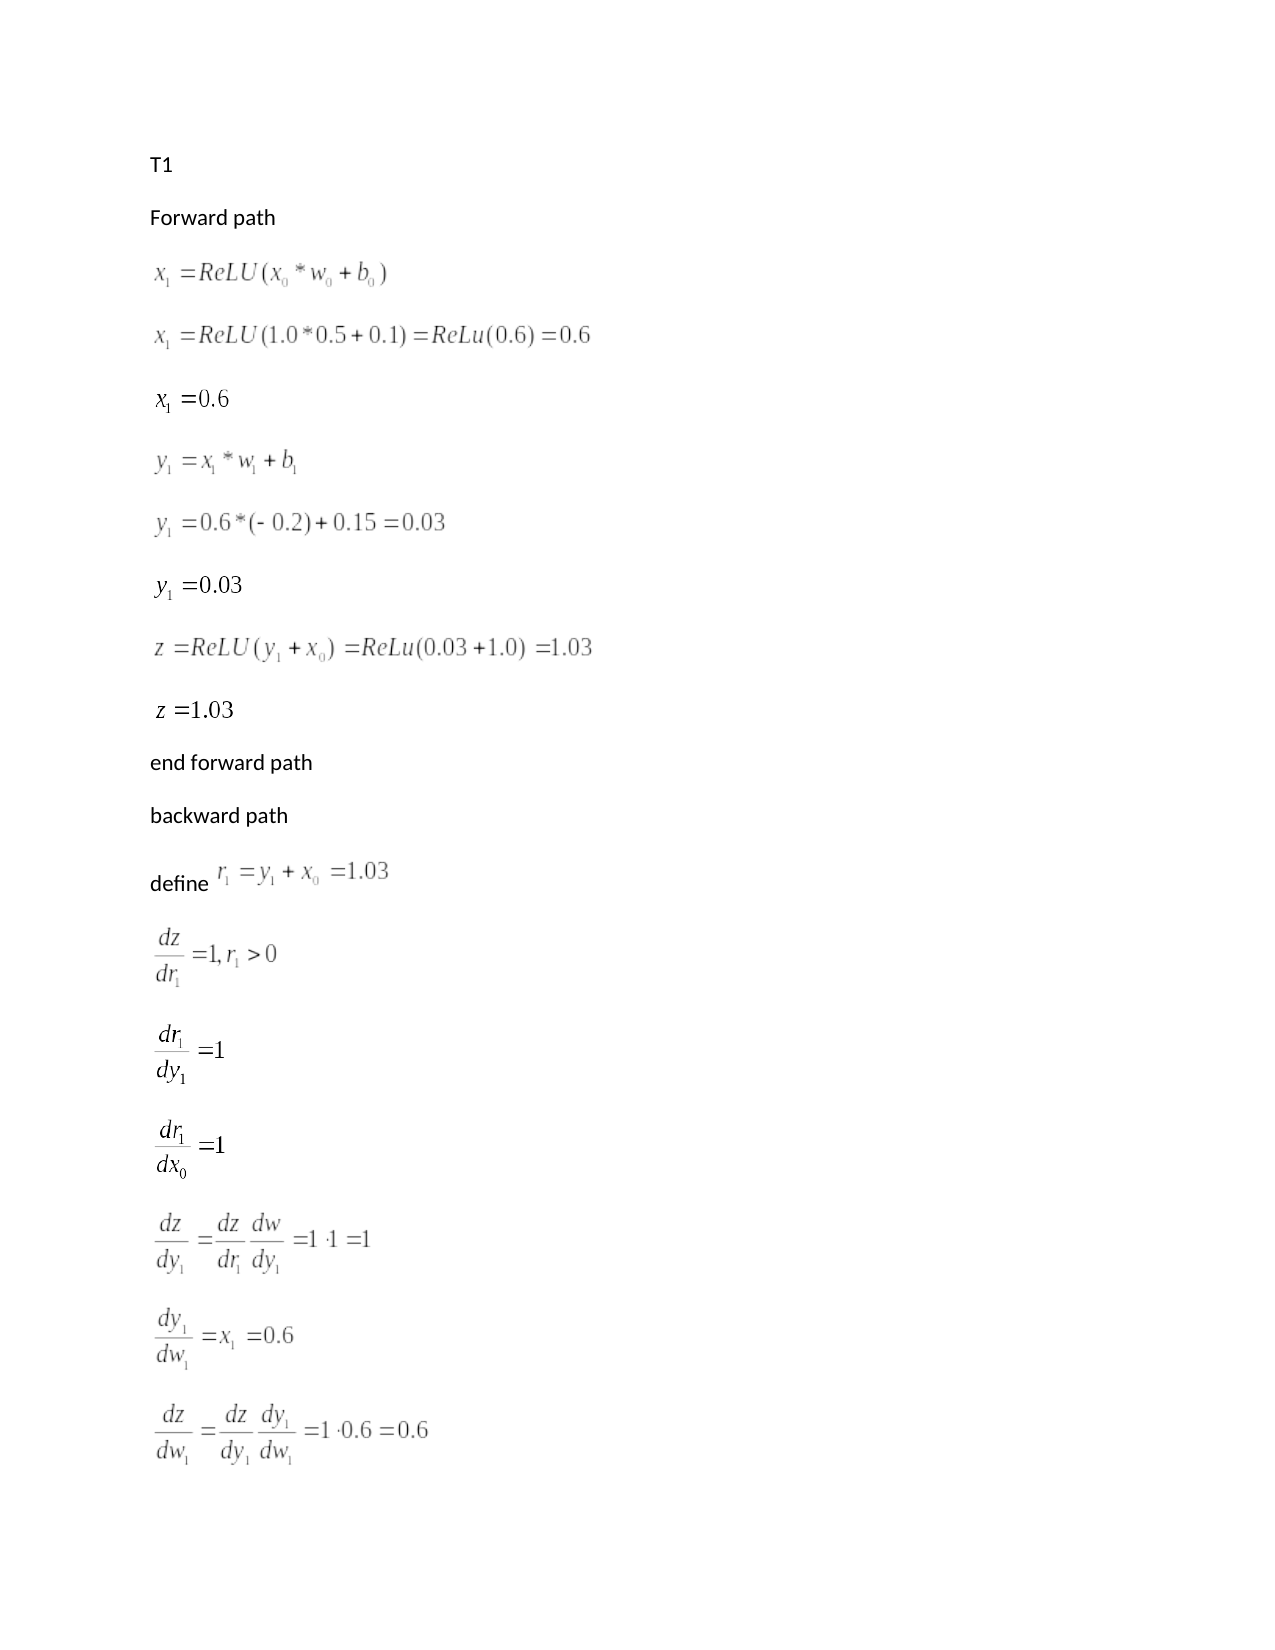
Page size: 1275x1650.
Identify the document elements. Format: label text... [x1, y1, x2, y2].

text Forward path [150, 203, 1125, 231]
text backward path [150, 801, 1125, 829]
text end forward path [150, 748, 1125, 776]
text T1 [150, 150, 1125, 178]
text define [150, 854, 1125, 897]
